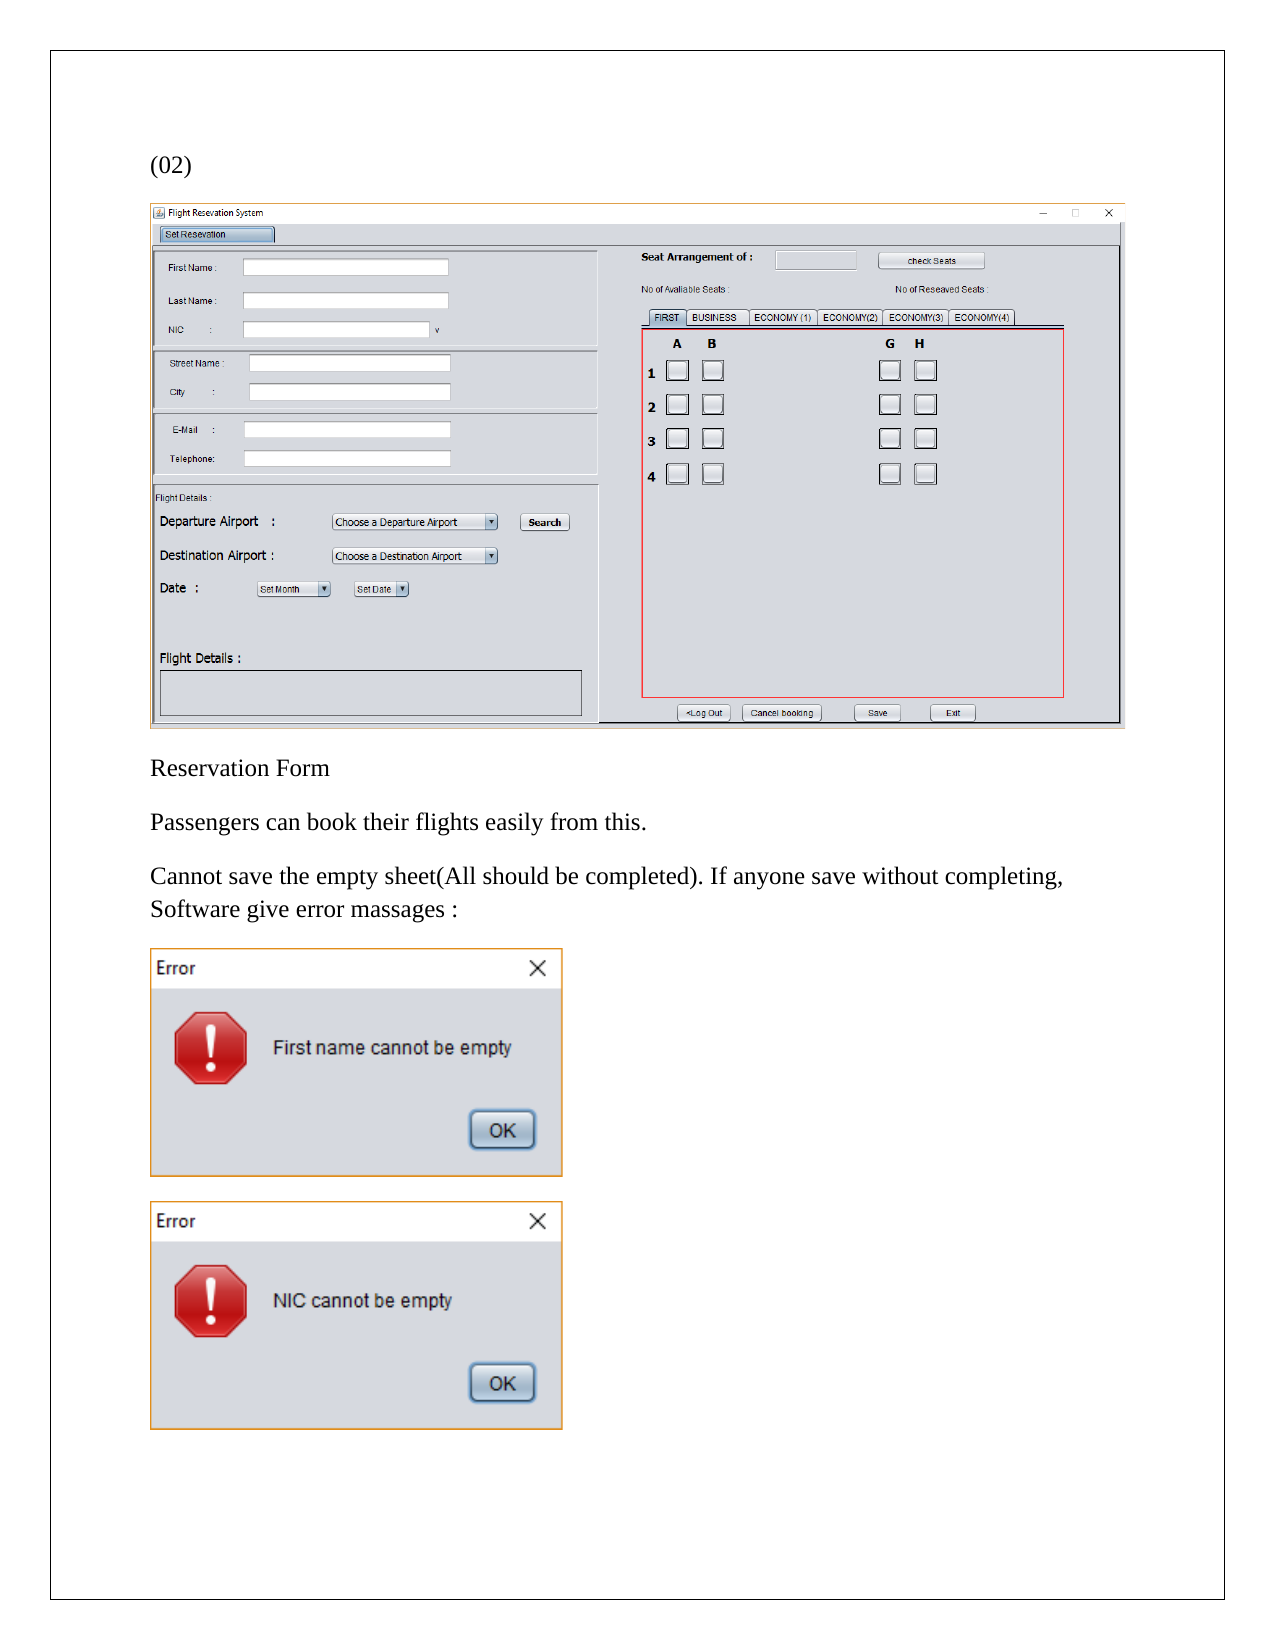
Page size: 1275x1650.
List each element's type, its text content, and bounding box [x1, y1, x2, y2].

picture [150, 1201, 563, 1430]
text Passengers can book their flights easily from this. [150, 807, 1125, 836]
picture [150, 203, 1125, 729]
text Cannot save the empty sheet(All should be completed). If anyone save without completing, Software give error massages : [150, 861, 1125, 923]
picture [150, 948, 563, 1177]
text (02) [150, 150, 1125, 179]
text Reservation Form [150, 753, 1125, 782]
